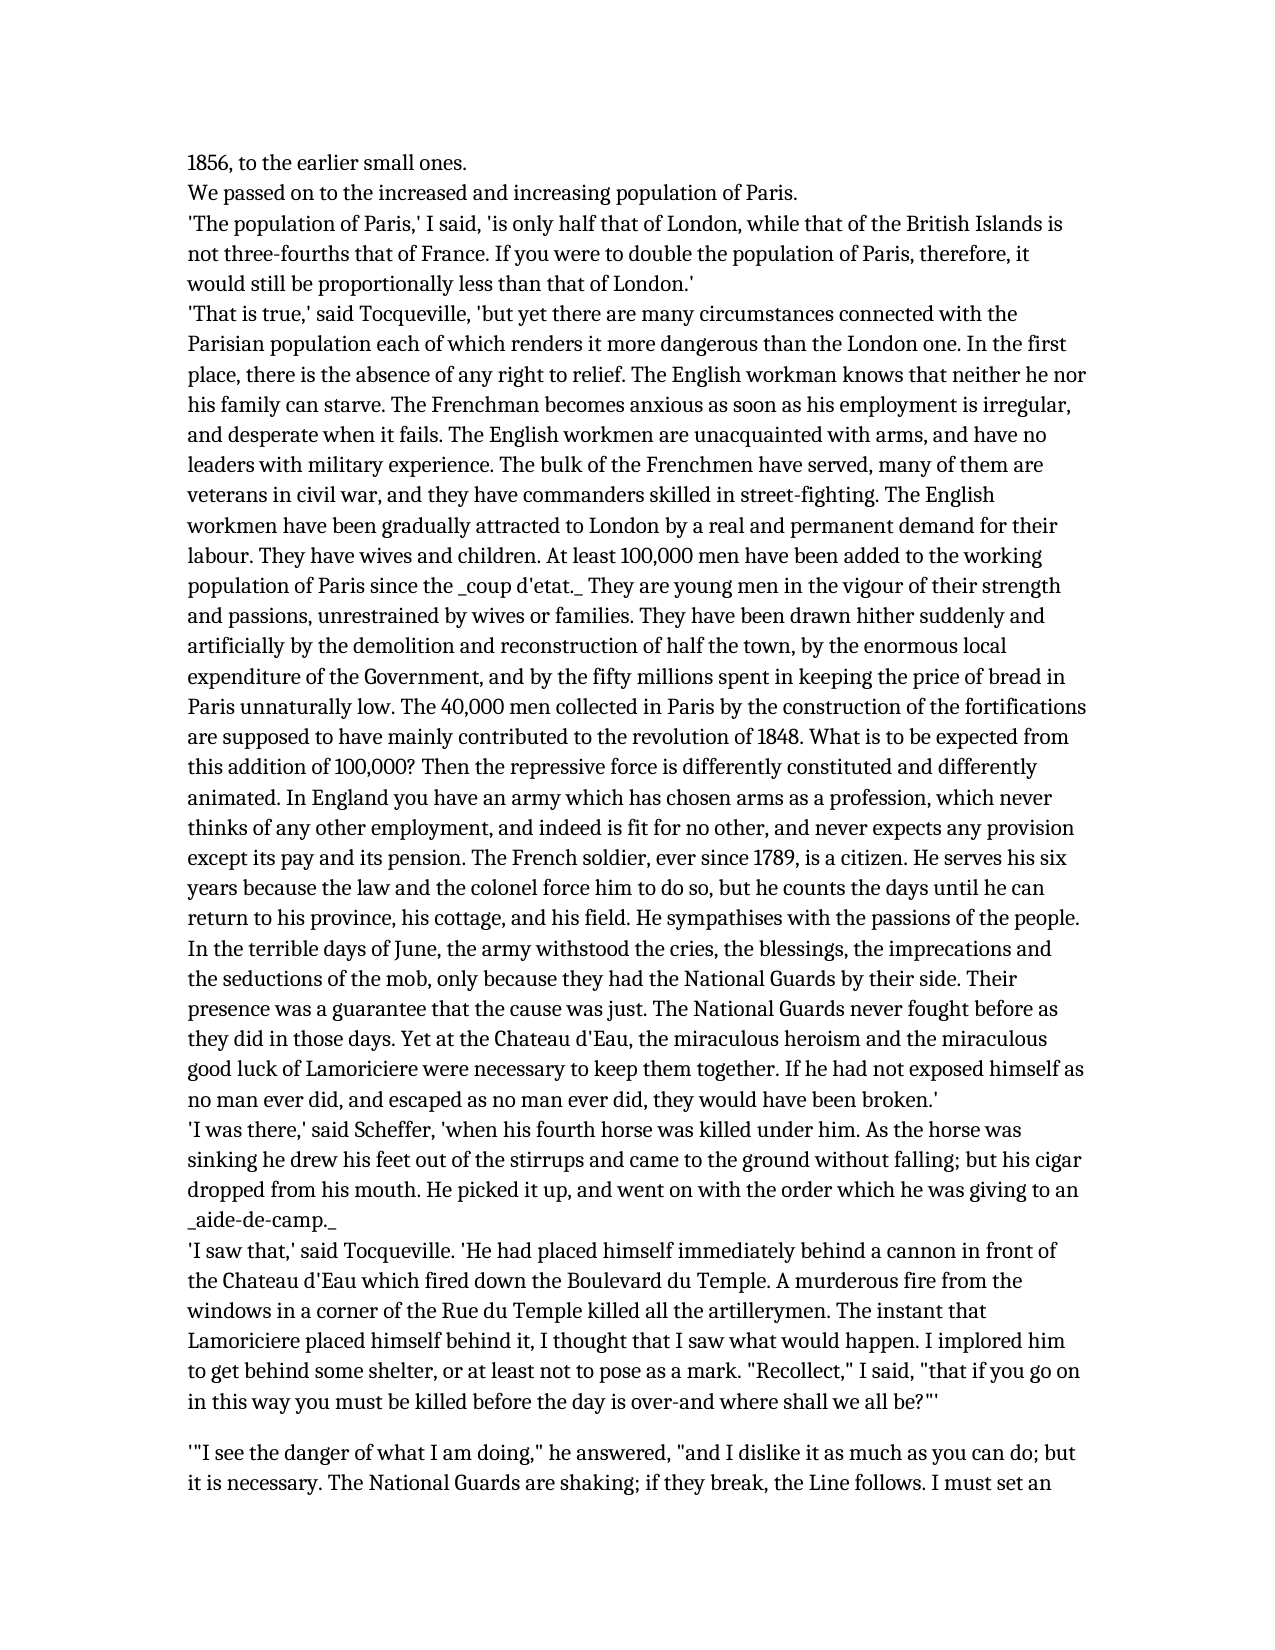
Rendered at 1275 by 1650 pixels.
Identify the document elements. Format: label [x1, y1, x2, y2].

text [187, 150, 1087, 1415]
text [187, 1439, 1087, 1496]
